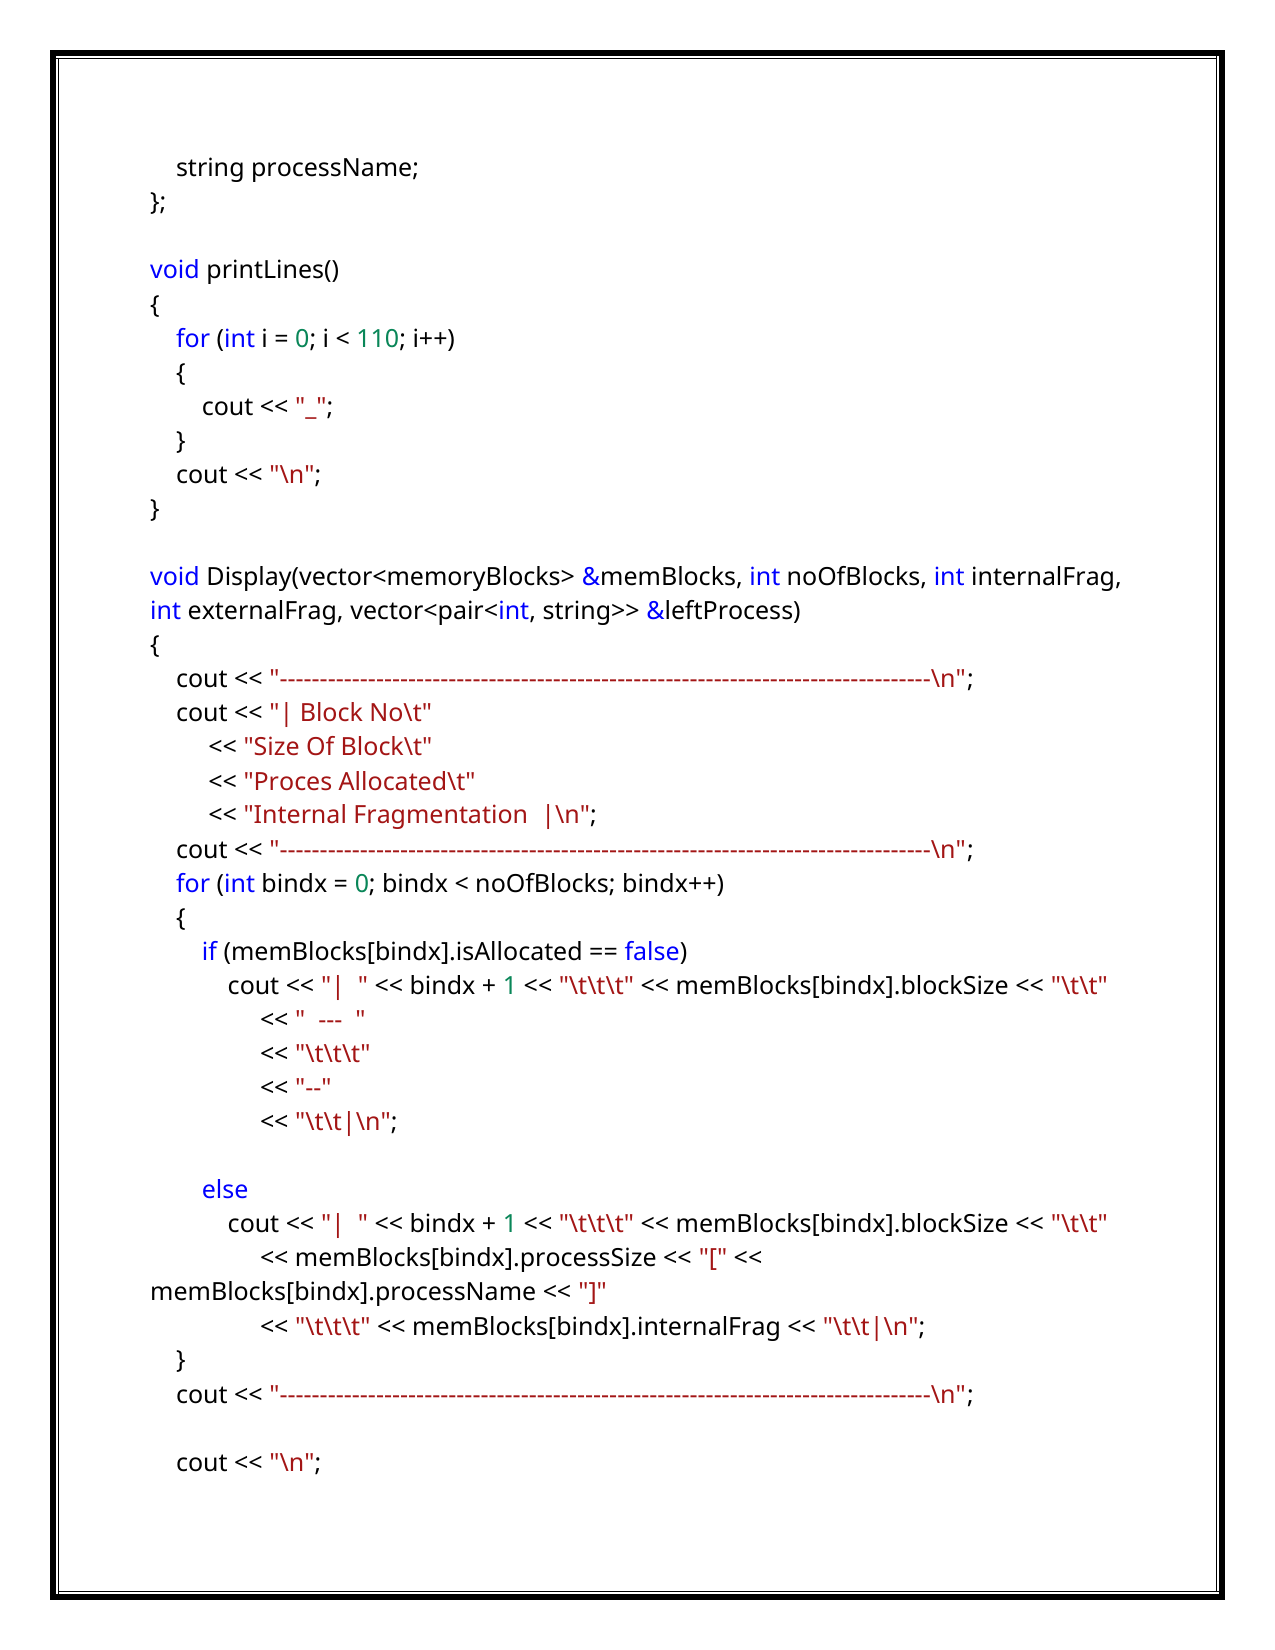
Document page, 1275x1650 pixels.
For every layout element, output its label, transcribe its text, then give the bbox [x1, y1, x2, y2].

text << "Internal Fragmentation |\n"; [150, 797, 1125, 831]
text void Display(vector<memoryBlocks> &memBlocks, int noOfBlocks, int internalFrag, int externalFrag, vector<pair<int, string>> &leftProcess) [150, 559, 1125, 627]
text << " --- " [150, 1002, 1125, 1036]
text string processName; [150, 150, 1125, 184]
text cout << "| " << bindx + 1 << "\t\t\t" << memBlocks[bindx].blockSize << "\t\t" [150, 967, 1125, 1002]
text { [150, 627, 1125, 661]
text if (memBlocks[bindx].isAllocated == false) [150, 933, 1125, 967]
text cout << "| " << bindx + 1 << "\t\t\t" << memBlocks[bindx].blockSize << "\t\t" [150, 1206, 1125, 1240]
text << "\t\t\t" [150, 1036, 1125, 1070]
text cout << "---------------------------------------------------------------------------------\n"; [150, 661, 1125, 695]
text } [150, 422, 1125, 457]
text for (int i = 0; i < 110; i++) [150, 320, 1125, 354]
text cout << "---------------------------------------------------------------------------------\n"; [150, 831, 1125, 865]
text cout << "\n"; [150, 457, 1125, 491]
text else [150, 1172, 1125, 1206]
text }; [150, 184, 1125, 218]
text << memBlocks[bindx].processSize << "[" << memBlocks[bindx].processName << "]" [150, 1240, 1125, 1308]
text cout << "---------------------------------------------------------------------------------\n"; [150, 1376, 1125, 1410]
text << "\t\t\t" << memBlocks[bindx].internalFrag << "\t\t|\n"; [150, 1308, 1125, 1342]
text cout << "| Block No\t" [150, 695, 1125, 729]
text cout << "_"; [150, 388, 1125, 422]
text cout << "\n"; [150, 1444, 1125, 1478]
text << "--" [150, 1070, 1125, 1104]
text for (int bindx = 0; bindx < noOfBlocks; bindx++) [150, 865, 1125, 899]
text } [150, 1342, 1125, 1376]
text { [150, 899, 1125, 933]
text { [150, 286, 1125, 320]
text << "\t\t|\n"; [150, 1104, 1125, 1138]
text << "Proces Allocated\t" [150, 763, 1125, 797]
text << "Size Of Block\t" [150, 729, 1125, 763]
text void printLines() [150, 252, 1125, 286]
text } [150, 491, 1125, 525]
text { [150, 354, 1125, 388]
